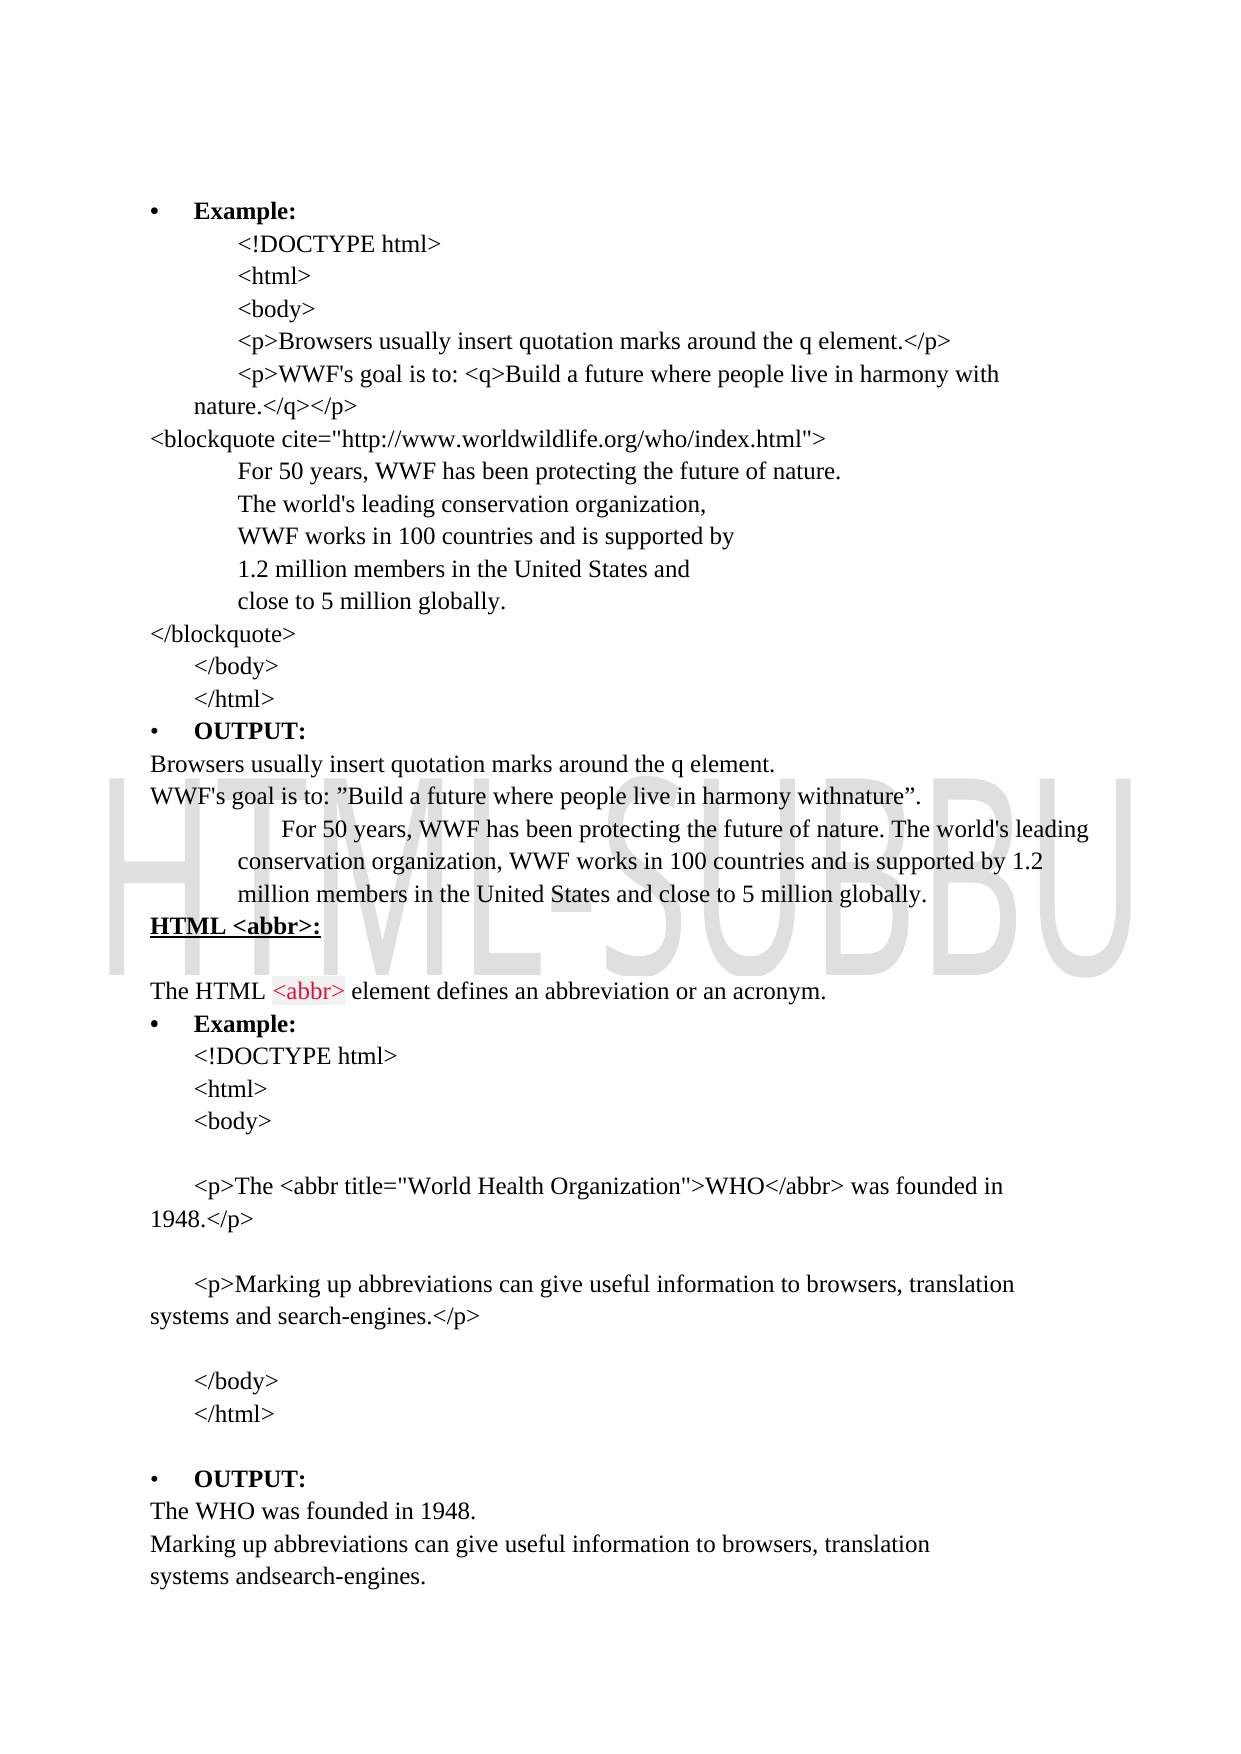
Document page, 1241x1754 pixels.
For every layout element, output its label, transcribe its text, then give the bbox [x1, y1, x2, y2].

text <p>The <abbr title="World Health Organization">WHO</abbr> was founded in 1948.</p> [150, 1169, 1090, 1234]
text <body> [150, 1104, 1090, 1137]
text <!DOCTYPE html> [150, 1039, 1090, 1072]
text <html> [194, 259, 1090, 292]
text HTML <abbr>: [150, 909, 1090, 942]
text close to 5 million globally. [194, 584, 1090, 617]
list Example: [150, 194, 1090, 227]
text <!DOCTYPE html> [194, 227, 1090, 259]
text <body> [194, 292, 1090, 324]
text <blockquote cite="http://www.worldwildlife.org/who/index.html"> [150, 422, 1090, 454]
text <p>WWF's goal is to: <q>Build a future where people live in harmony with nature.</q></p> [194, 357, 1090, 422]
text </html> [150, 1397, 1090, 1429]
text WWF's goal is to: ”Build a future where people live in harmony withnature”. [150, 779, 1090, 812]
list OUTPUT: [150, 714, 1090, 747]
list Example: [150, 1007, 1090, 1039]
list OUTPUT: [150, 1462, 1090, 1494]
text </blockquote> [150, 617, 1090, 649]
text </html> [150, 682, 1090, 714]
text The HTML <abbr> element defines an abbreviation or an acronym. [150, 974, 1090, 1007]
text </body> [150, 649, 1090, 682]
text <p>Marking up abbreviations can give useful information to browsers, translation systems and search-engines.</p> [150, 1267, 1090, 1332]
text The WHO was founded in 1948. [150, 1494, 1090, 1527]
text 1.2 million members in the United States and [194, 552, 1090, 584]
text The world's leading conservation organization, [194, 487, 1090, 519]
text For 50 years, WWF has been protecting the future of nature. [194, 454, 1090, 487]
text <html> [150, 1072, 1090, 1104]
text Browsers usually insert quotation marks around the q element. [150, 747, 1090, 779]
text </body> [150, 1364, 1090, 1397]
text <p>Browsers usually insert quotation marks around the q element.</p> [194, 324, 1090, 357]
text Marking up abbreviations can give useful information to browsers, translation systems andsearch-engines. [150, 1527, 1090, 1592]
text For 50 years, WWF has been protecting the future of nature. The world's leading conservation organization, WWF works in 100 countries and is supported by 1.2 million members in the United States and close to 5 million globally. [237, 812, 1090, 909]
text WWF works in 100 countries and is supported by [194, 519, 1090, 552]
